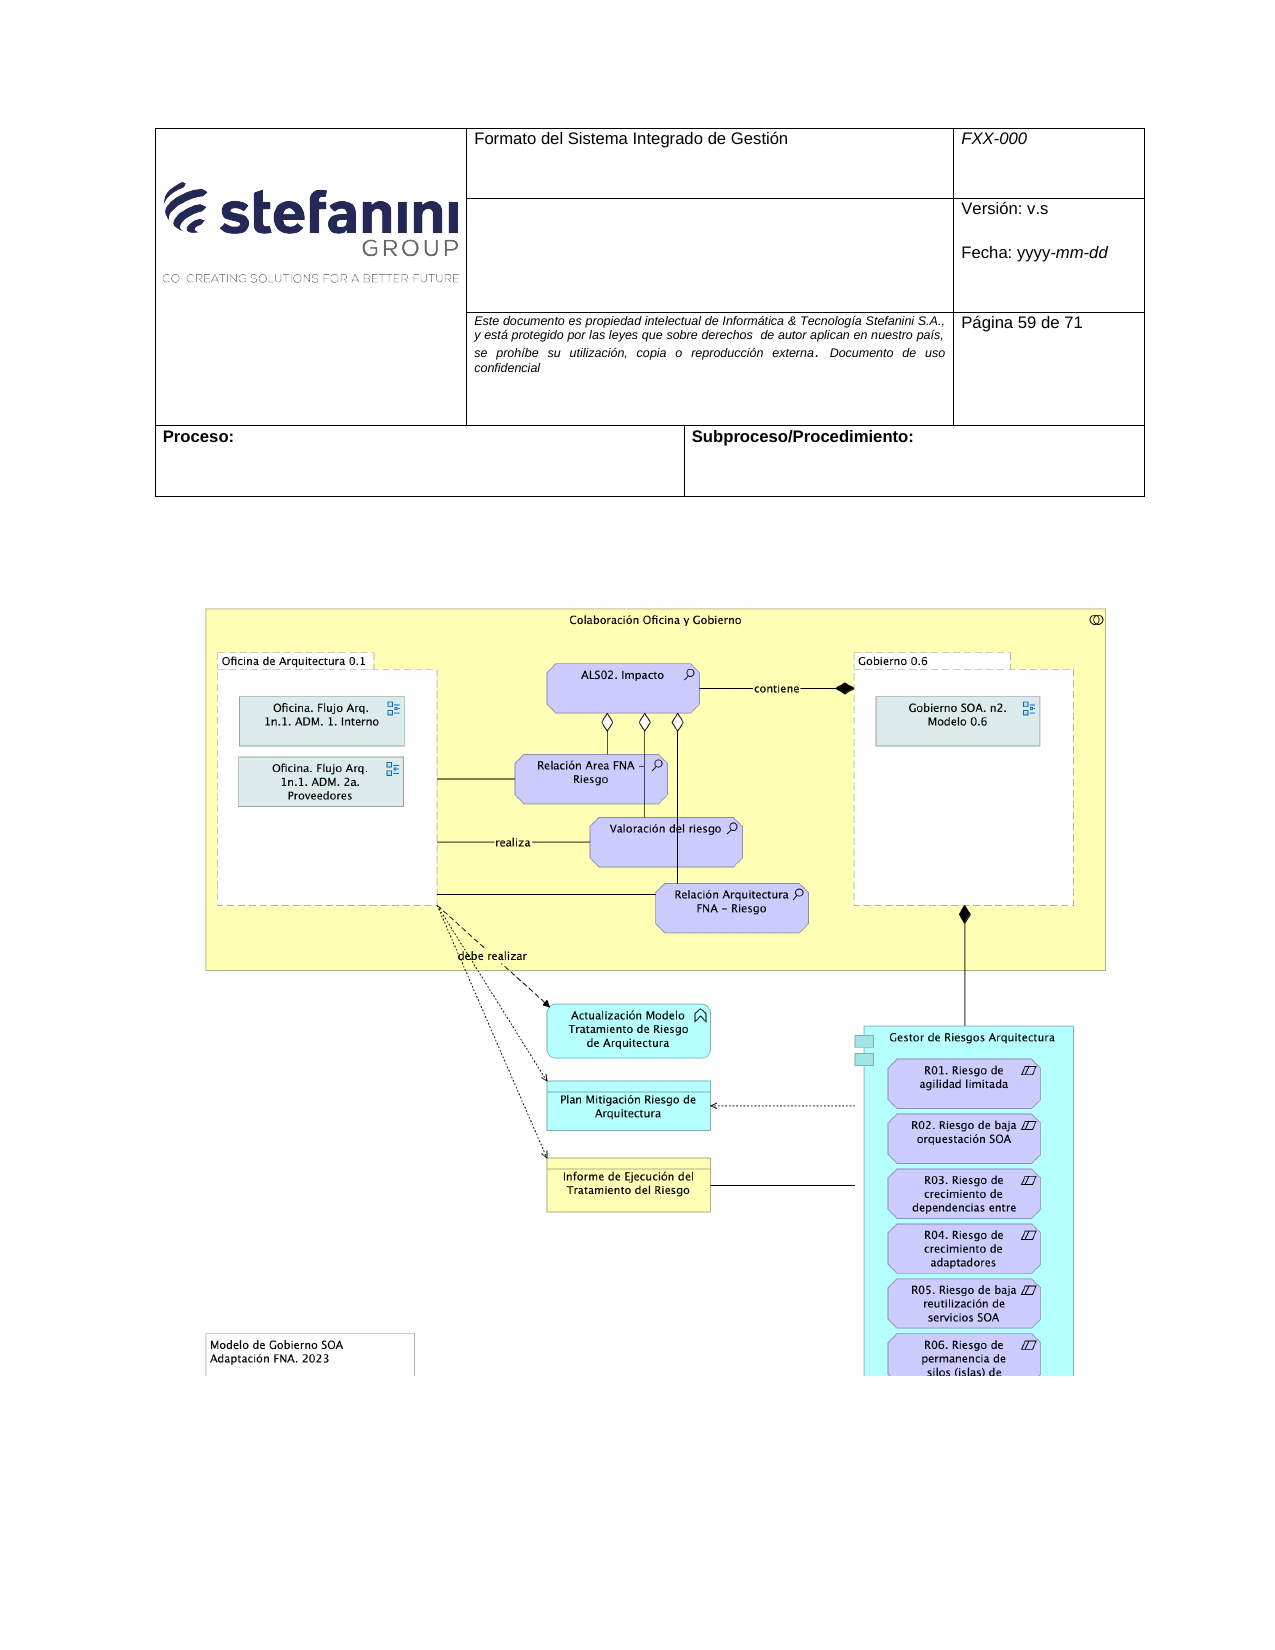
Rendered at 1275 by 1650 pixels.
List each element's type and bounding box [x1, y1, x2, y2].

picture [196, 599, 1115, 1376]
picture [162, 182, 460, 286]
